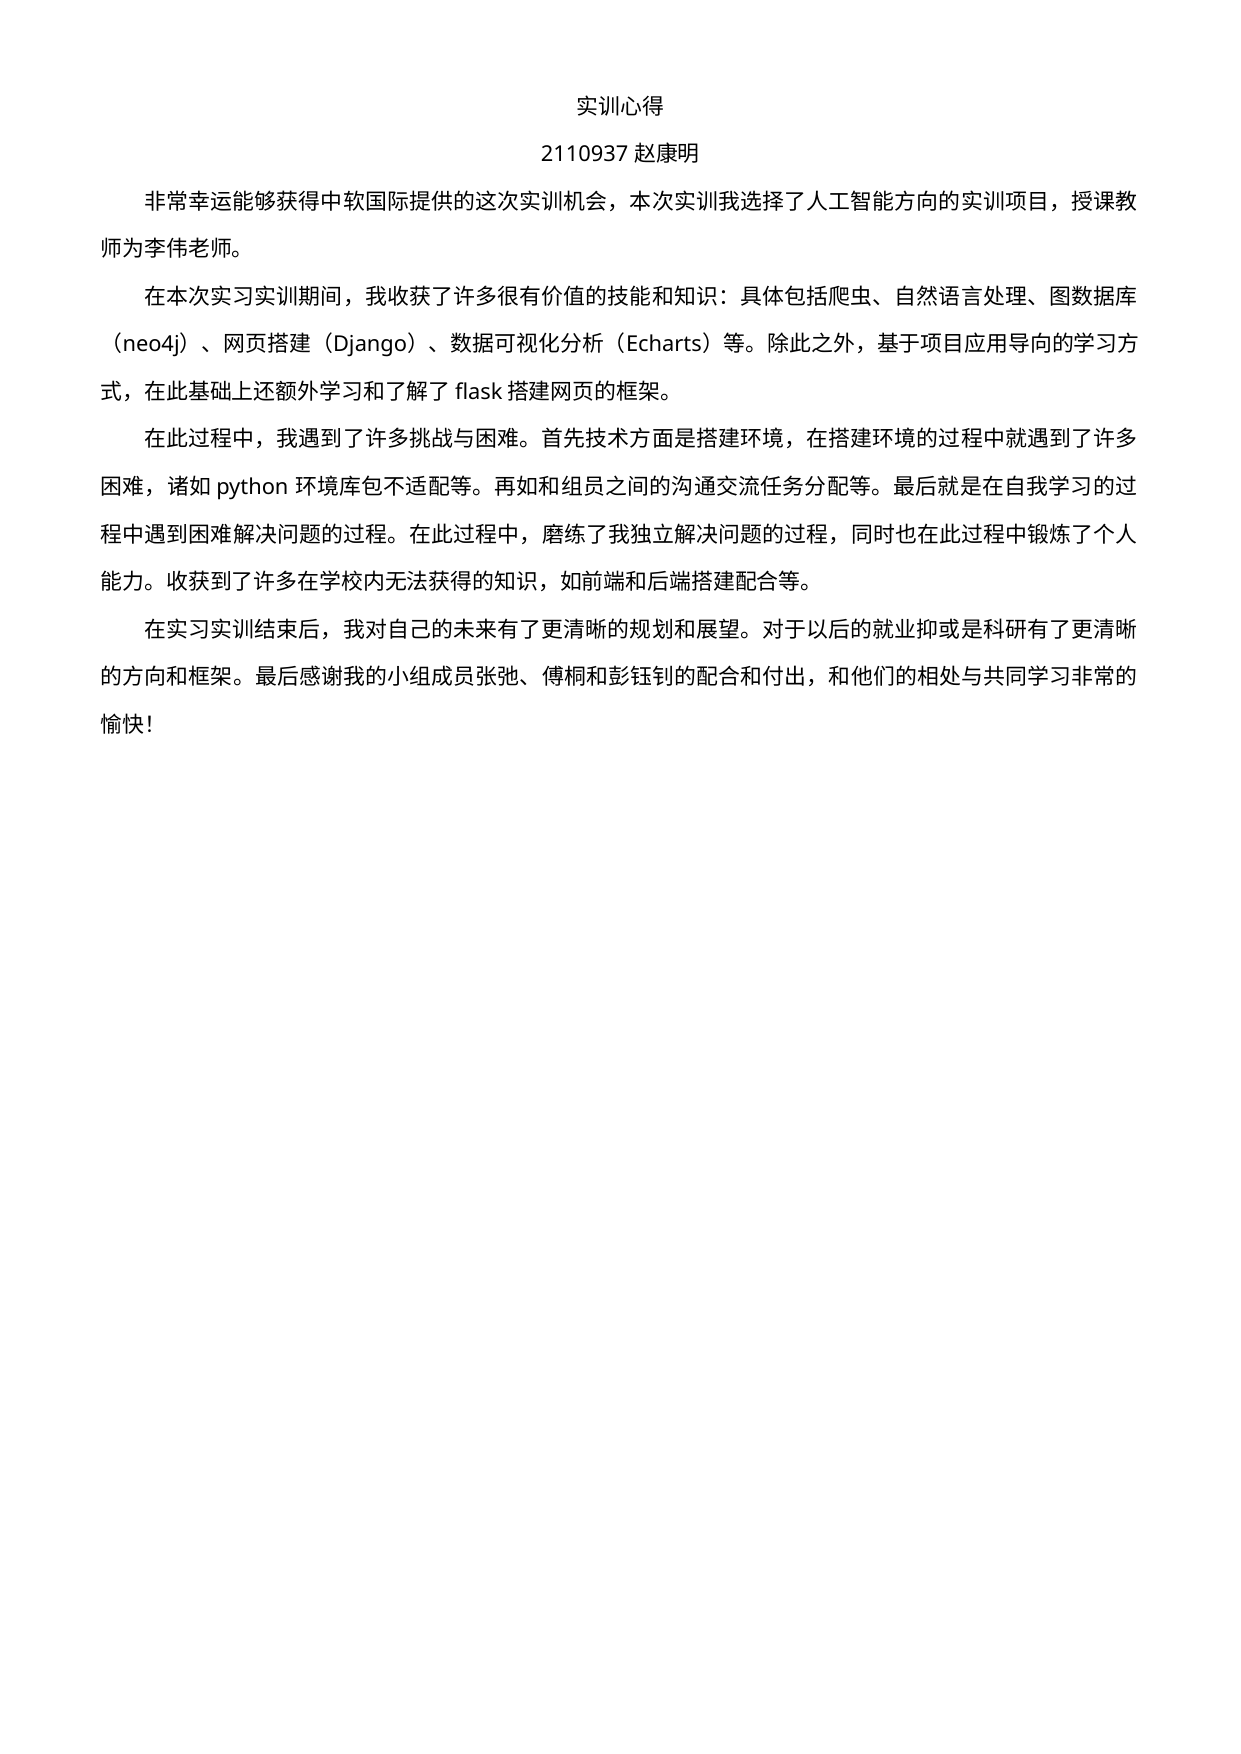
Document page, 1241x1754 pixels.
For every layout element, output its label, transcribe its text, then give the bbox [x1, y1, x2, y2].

text 2110937 赵康明 [100, 136, 1140, 168]
text 在本次实习实训期间，我收获了许多很有价值的技能和知识：具体包括爬虫、自然语言处理、图数据库（neo4j）、网页搭建（Django）、数据可视化分析（Echarts）等。除此之外，基于项目应用导向的学习方式，在此基础上还额外学习和了解了flask搭建网页的框架。 [100, 279, 1140, 406]
text 在此过程中，我遇到了许多挑战与困难。首先技术方面是搭建环境，在搭建环境的过程中就遇到了许多困难，诸如python 环境库包不适配等。再如和组员之间的沟通交流任务分配等。最后就是在自我学习的过程中遇到困难解决问题的过程。在此过程中，磨练了我独立解决问题的过程，同时也在此过程中锻炼了个人能力。收获到了许多在学校内无法获得的知识，如前端和后端搭建配合等。 [100, 421, 1140, 596]
text 在实习实训结束后，我对自己的未来有了更清晰的规划和展望。对于以后的就业抑或是科研有了更清晰的方向和框架。最后感谢我的小组成员张弛、傅桐和彭钰钊的配合和付出，和他们的相处与共同学习非常的愉快！ [100, 612, 1140, 738]
text 实训心得 [100, 89, 1140, 120]
text 非常幸运能够获得中软国际提供的这次实训机会，本次实训我选择了人工智能方向的实训项目，授课教师为李伟老师。 [100, 184, 1140, 263]
